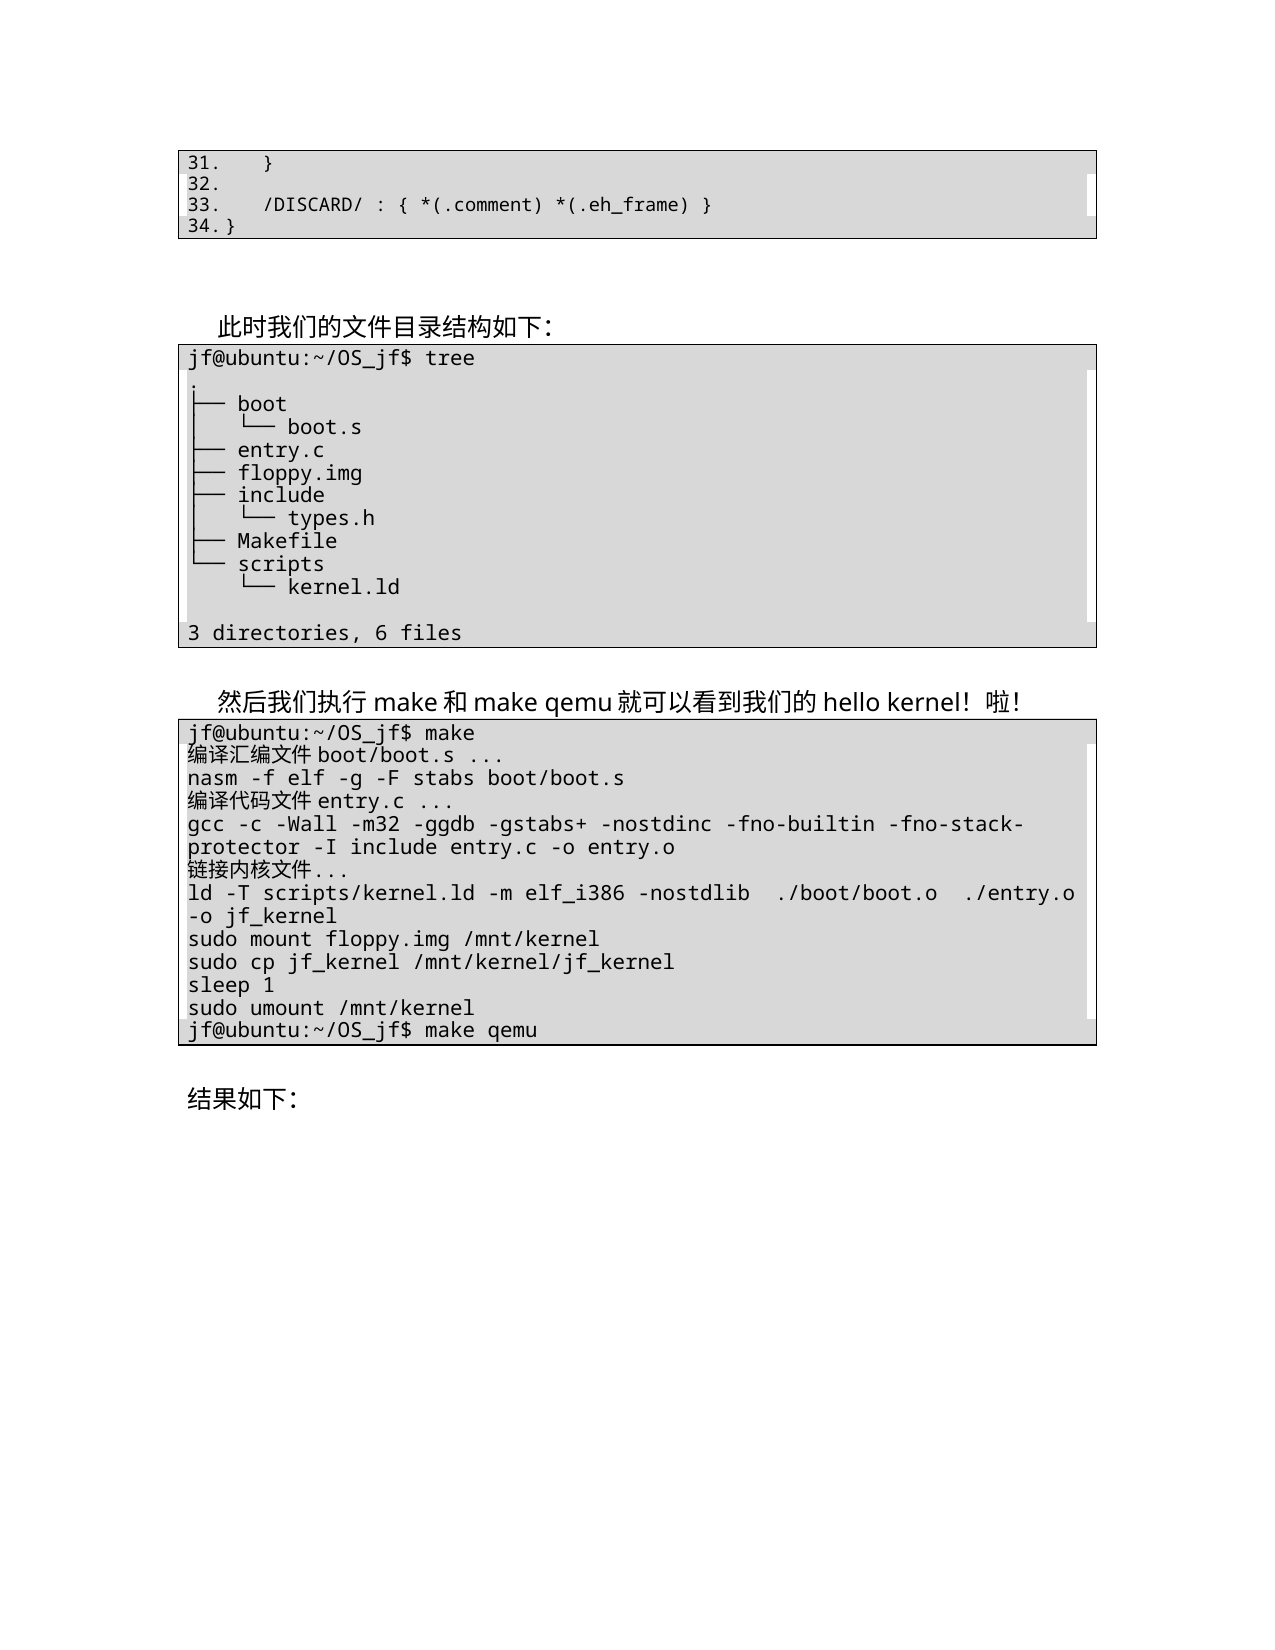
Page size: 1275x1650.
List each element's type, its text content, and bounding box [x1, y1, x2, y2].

text │ └── boot.s [194, 416, 1087, 439]
text jf@ubuntu:~/OS_jf$ make qemu [179, 1016, 1096, 1044]
text /DISCARD/ : { *(.comment) *(.eh_frame) } [187, 195, 1087, 212]
text 然后我们执行 make和make qemu就可以看到我们的hello kernel！啦！ [187, 682, 1087, 718]
text sudo umount /mnt/kernel [187, 997, 1087, 1016]
text jf@ubuntu:~/OS_jf$ tree [179, 345, 1096, 370]
text ├── entry.c [194, 439, 1087, 462]
text 编译汇编文件 boot/boot.s ... [187, 744, 1087, 767]
text 链接内核文件... [187, 859, 1087, 882]
text sudo mount floppy.img /mnt/kernel [187, 928, 1087, 951]
text 编译代码文件 entry.c ... [187, 790, 1087, 813]
text 3 directories, 6 files [179, 619, 1096, 647]
text │ └── types.h [194, 507, 1087, 530]
text jf@ubuntu:~/OS_jf$ make [179, 720, 1096, 744]
text . [187, 370, 1087, 393]
text nasm -f elf -g -F stabs boot/boot.s [187, 767, 1087, 790]
text } [179, 151, 1096, 174]
text gcc -c -Wall -m32 -ggdb -gstabs+ -nostdinc -fno-builtin -fno-stack-protector -I include entry.c -o entry.o [187, 813, 1087, 859]
text } [179, 212, 1096, 238]
text 此时我们的文件目录结构如下： [187, 308, 1087, 344]
text ├── floppy.img [194, 462, 1087, 484]
text └── scripts [187, 553, 1087, 576]
text ├── boot [194, 393, 1087, 416]
text └── kernel.ld [187, 576, 1087, 599]
text sudo cp jf_kernel /mnt/kernel/jf_kernel [187, 951, 1087, 974]
text ld -T scripts/kernel.ld -m elf_i386 -nostdlib ./boot/boot.o ./entry.o -o jf_kernel [187, 882, 1087, 928]
text 结果如下： [187, 1079, 1087, 1116]
text sleep 1 [187, 974, 1087, 997]
text ├── Makefile [194, 530, 1087, 553]
text ├── include [194, 484, 1087, 507]
